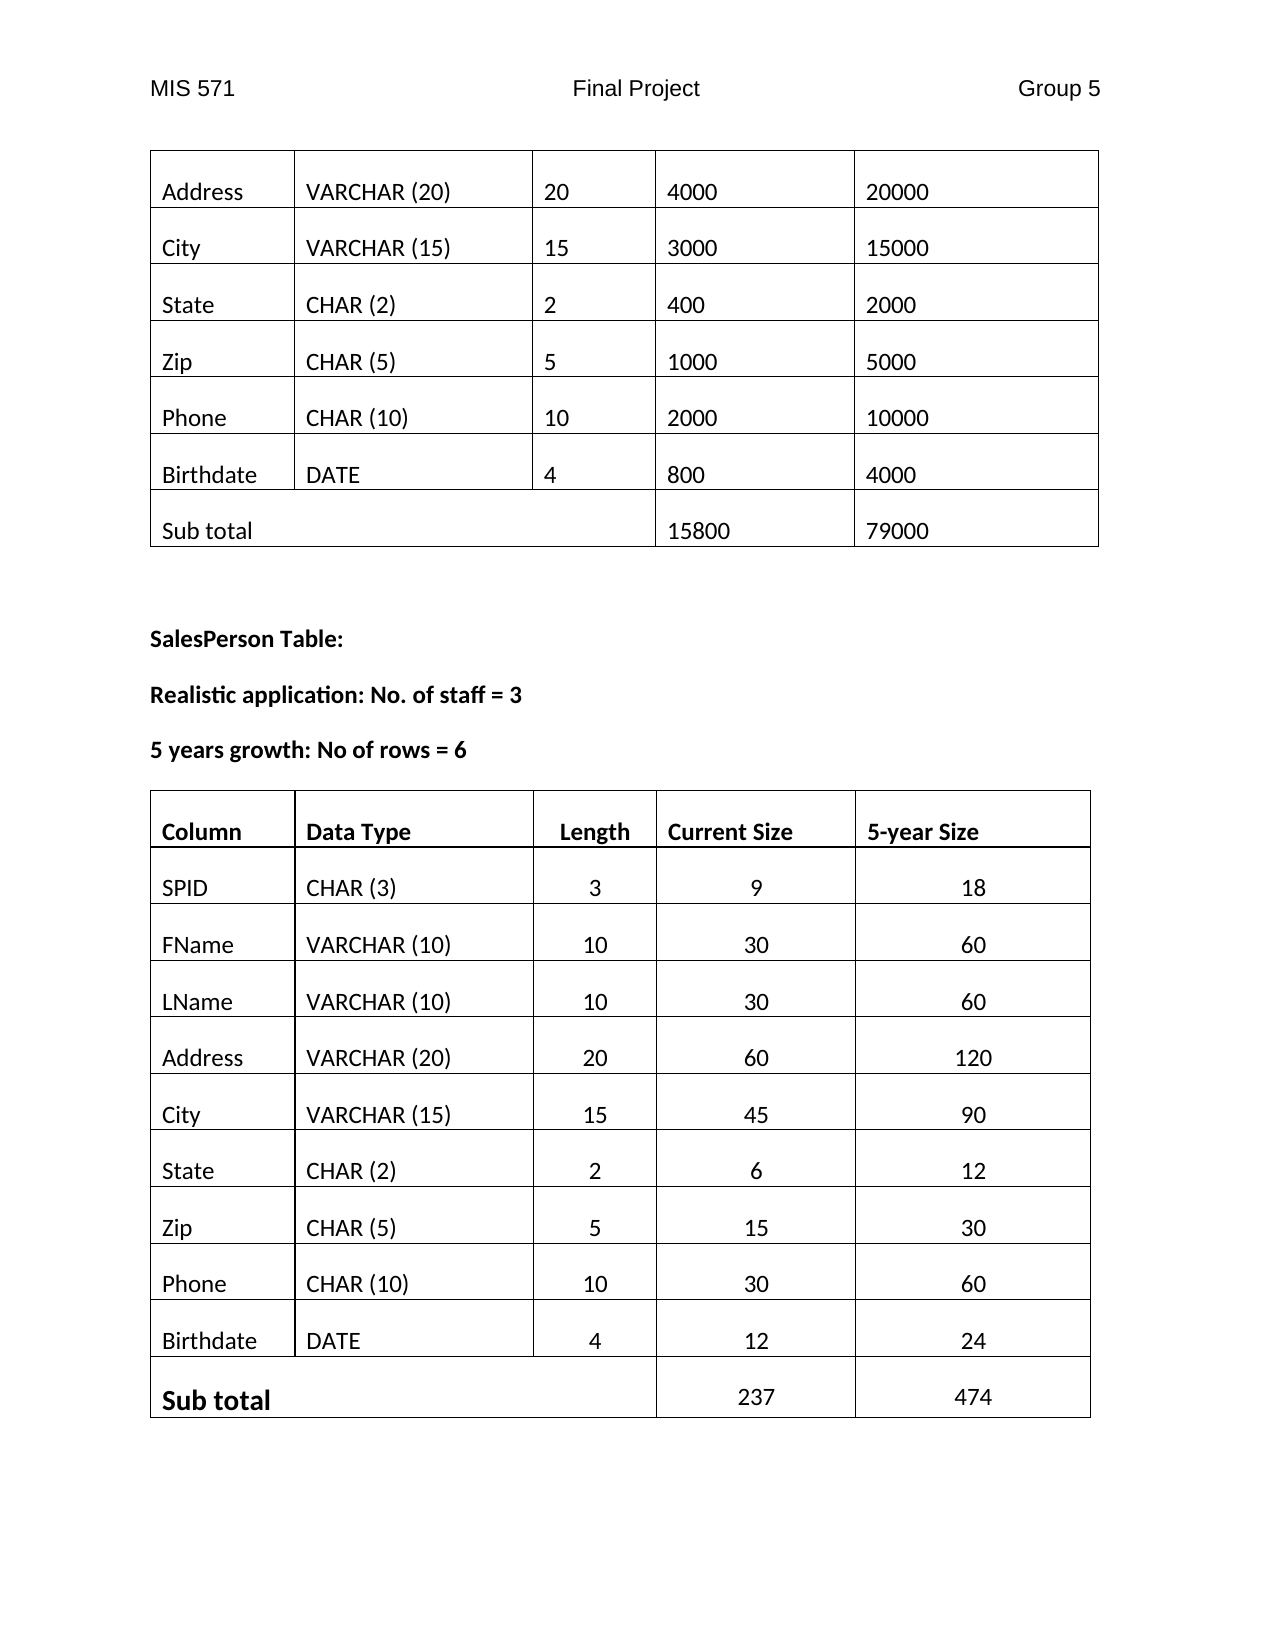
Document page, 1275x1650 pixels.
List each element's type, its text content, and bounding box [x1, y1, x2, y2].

table_cell 15800 [656, 490, 854, 546]
table_cell 120 [856, 1017, 1090, 1073]
table_cell VARCHAR (15) [296, 1074, 533, 1129]
table_header Column [151, 791, 294, 846]
table_cell 15 [534, 1074, 656, 1129]
table_cell 60 [856, 904, 1090, 959]
table_cell CHAR (5) [296, 1187, 533, 1242]
table_cell 3 [534, 848, 656, 903]
table_cell Address [151, 1017, 294, 1073]
table_cell 30 [657, 904, 855, 959]
table_cell 10 [533, 377, 655, 433]
table_cell 15000 [855, 208, 1098, 263]
table_cell 10000 [855, 377, 1098, 433]
table_cell 474 [856, 1357, 1090, 1417]
table_cell VARCHAR (20) [295, 151, 532, 207]
table_cell 60 [856, 1244, 1090, 1299]
table_cell 2000 [855, 264, 1098, 320]
table_cell Birthdate [151, 1300, 294, 1356]
table_cell 30 [856, 1187, 1090, 1242]
table_cell 12 [657, 1300, 855, 1356]
table_cell CHAR (10) [295, 377, 532, 433]
table_cell VARCHAR (10) [296, 961, 533, 1016]
table_cell 30 [657, 1244, 855, 1299]
table_cell Phone [151, 1244, 294, 1299]
table_cell 60 [856, 961, 1090, 1016]
table_cell Address [151, 151, 294, 207]
table_cell City [151, 1074, 294, 1129]
table_cell CHAR (2) [295, 264, 532, 320]
table_cell 800 [656, 434, 854, 489]
table_header Length [534, 791, 656, 846]
table_cell 3000 [656, 208, 854, 263]
table_cell State [151, 1130, 294, 1186]
table_cell 4 [534, 1300, 656, 1356]
table_cell State [151, 264, 294, 320]
table_cell 4000 [656, 151, 854, 207]
table_cell 12 [856, 1130, 1090, 1186]
table_cell 15 [533, 208, 655, 263]
table_cell 20 [534, 1017, 656, 1073]
table_cell Sub total [151, 490, 655, 546]
table_cell DATE [295, 434, 532, 489]
table_cell CHAR (5) [295, 321, 532, 376]
table_cell Birthdate [151, 434, 294, 489]
text SalesPerson Table: [150, 623, 1125, 654]
table_cell 4 [533, 434, 655, 489]
table_cell VARCHAR (15) [295, 208, 532, 263]
table_cell DATE [296, 1300, 533, 1356]
table_cell CHAR (10) [296, 1244, 533, 1299]
table_cell CHAR (3) [296, 848, 533, 903]
table_cell 1000 [656, 321, 854, 376]
table_cell 20000 [855, 151, 1098, 207]
table_cell 5 [533, 321, 655, 376]
table_cell LName [151, 961, 294, 1016]
table_cell 5000 [855, 321, 1098, 376]
table_cell VARCHAR (20) [296, 1017, 533, 1073]
table_cell Phone [151, 377, 294, 433]
table_cell CHAR (2) [296, 1130, 533, 1186]
table_cell 9 [657, 848, 855, 903]
table_cell 400 [656, 264, 854, 320]
table_cell City [151, 208, 294, 263]
table_cell 237 [657, 1357, 855, 1417]
table_cell 10 [534, 961, 656, 1016]
table_cell 10 [534, 1244, 656, 1299]
table_cell 4000 [855, 434, 1098, 489]
table_cell 79000 [855, 490, 1098, 546]
table_cell Zip [151, 321, 294, 376]
table_header Current Size [657, 791, 855, 846]
table_cell 6 [657, 1130, 855, 1186]
table_cell 45 [657, 1074, 855, 1129]
table_cell FName [151, 904, 294, 959]
table_header Data Type [296, 791, 533, 846]
table_cell 15 [657, 1187, 855, 1242]
table_cell 10 [534, 904, 656, 959]
table_cell 18 [856, 848, 1090, 903]
table_cell 5 [534, 1187, 656, 1242]
table_cell 90 [856, 1074, 1090, 1129]
table_cell VARCHAR (10) [296, 904, 533, 959]
table_cell 2 [534, 1130, 656, 1186]
table_header 5-year Size [856, 791, 1090, 846]
table_cell 2000 [656, 377, 854, 433]
table_cell 30 [657, 961, 855, 1016]
table_cell Zip [151, 1187, 294, 1242]
table_cell Sub total [151, 1357, 656, 1417]
text Realistic application: No. of staff = 3 [150, 679, 1125, 709]
table_cell SPID [151, 848, 294, 903]
table_cell 2 [533, 264, 655, 320]
table_cell 24 [856, 1300, 1090, 1356]
text 5 years growth: No of rows = 6 [150, 734, 1125, 765]
table_cell 20 [533, 151, 655, 207]
table_cell 60 [657, 1017, 855, 1073]
